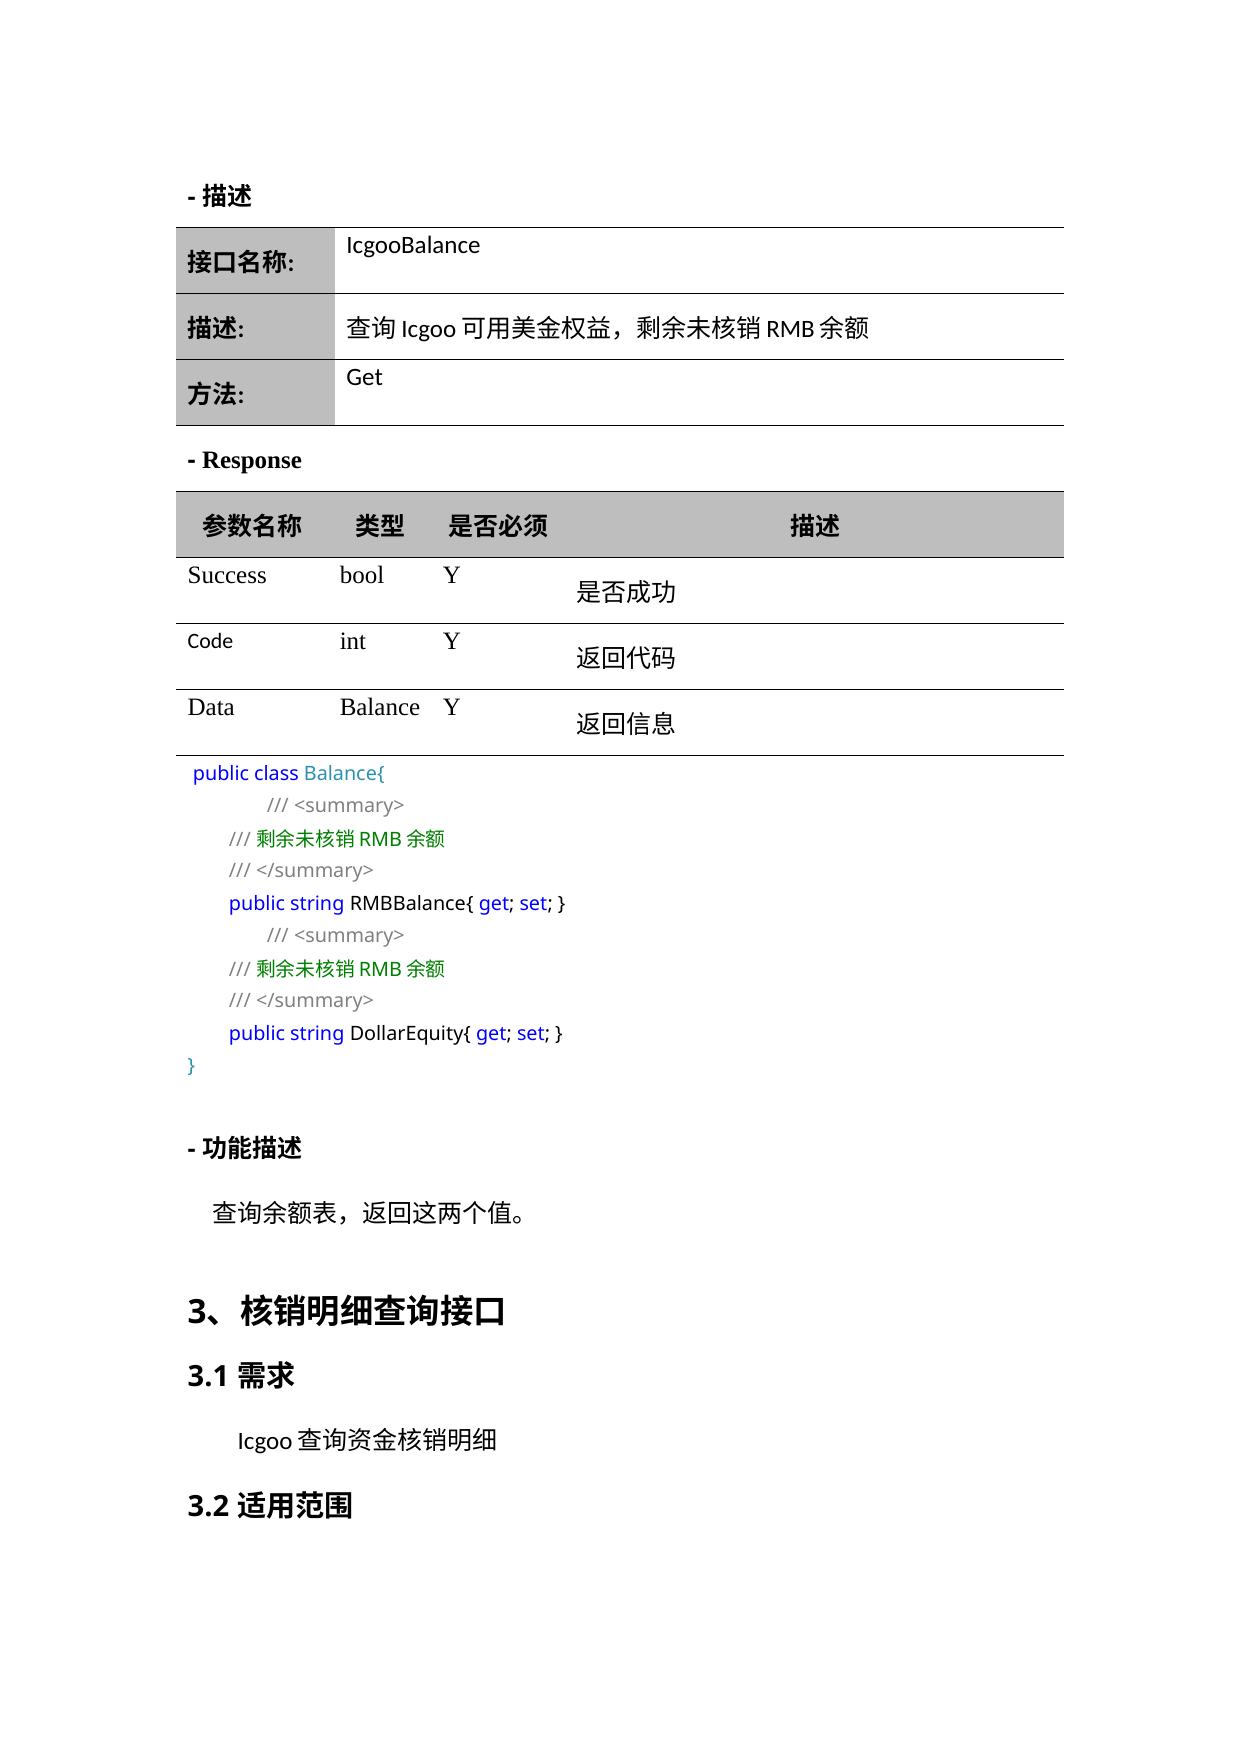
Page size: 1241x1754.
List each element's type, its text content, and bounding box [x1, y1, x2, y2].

list 3.2 适用范围 [187, 1471, 1053, 1536]
list 核销明细查询接口 [187, 1276, 1053, 1341]
text /// </summary> [187, 854, 1053, 886]
text - 功能描述 [187, 1114, 1053, 1179]
table_header 描述 [565, 492, 1064, 557]
table_cell Get [335, 360, 1064, 425]
table_cell 描述: [176, 294, 335, 359]
table_header 是否必须 [431, 492, 565, 557]
text /// 剩余未核销RMB余额 [187, 821, 1053, 854]
text public string RMBBalance{ get; set; } [187, 886, 1053, 919]
table_cell 查询Icgoo可用美金权益，剩余未核销RMB余额 [335, 294, 1064, 359]
table_header 类型 [328, 492, 431, 557]
text public class Balance{ [187, 756, 1053, 789]
text Icgoo查询资金核销明细 [187, 1406, 1053, 1471]
table_cell Data [176, 690, 328, 755]
table_cell 是否成功 [565, 558, 1064, 623]
list - 描述 [187, 162, 1053, 227]
table_header IcgooBalance [335, 228, 1064, 293]
text 查询余额表，返回这两个值。 [187, 1179, 1053, 1244]
table_cell 返回代码 [565, 624, 1064, 689]
list 3.1 需求 [187, 1341, 1053, 1406]
table_cell Balance [328, 690, 431, 755]
table_cell Y [431, 690, 565, 755]
text } [187, 1049, 1053, 1081]
table_cell int [328, 624, 431, 689]
text - Response [187, 426, 1053, 491]
table_header 接口名称: [176, 228, 335, 293]
text /// 剩余未核销RMB余额 [187, 951, 1053, 984]
table_cell 返回信息 [565, 690, 1064, 755]
table_cell bool [328, 558, 431, 623]
text /// <summary> [187, 789, 1053, 821]
text public string DollarEquity{ get; set; } [187, 1016, 1053, 1049]
table_cell Y [431, 558, 565, 623]
table_cell Y [431, 624, 565, 689]
table_cell Code [176, 624, 328, 689]
text /// <summary> [187, 919, 1053, 951]
table_header 参数名称 [176, 492, 328, 557]
table_cell Success [176, 558, 328, 623]
text /// </summary> [187, 984, 1053, 1016]
table_cell 方法: [176, 360, 335, 425]
